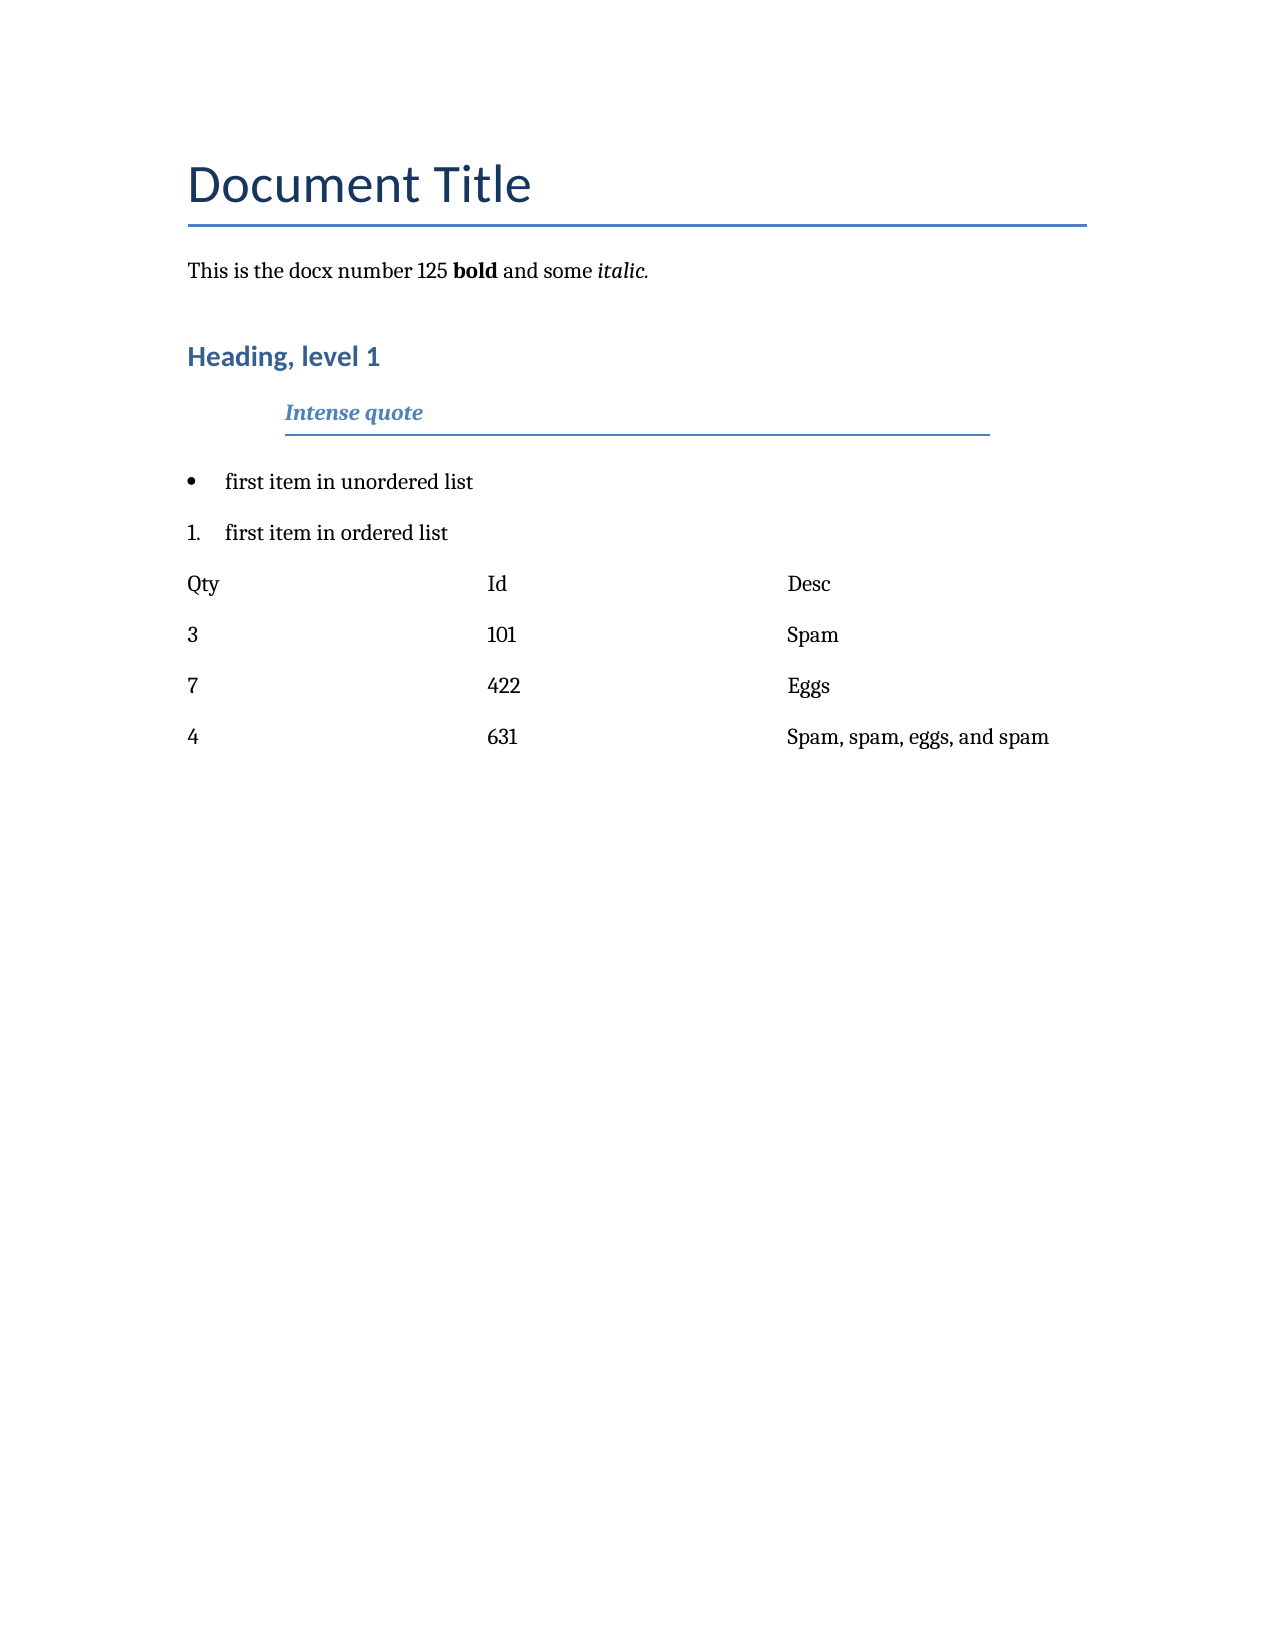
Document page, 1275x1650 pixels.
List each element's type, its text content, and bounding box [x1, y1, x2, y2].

table_header Id [476, 571, 776, 622]
table_header Qty [176, 571, 476, 622]
title Document Title [187, 150, 1087, 227]
table_cell 7 [176, 673, 476, 724]
table_header Desc [776, 571, 1076, 622]
text This is the docx number 125 bold and some italic. [187, 258, 1087, 284]
subtitle Heading, level 1 [187, 338, 1087, 374]
table_cell Spam [776, 622, 1076, 673]
table_cell 4 [176, 724, 476, 775]
table_cell 3 [176, 622, 476, 673]
table_cell Eggs [776, 673, 1076, 724]
text Intense quote [285, 400, 990, 434]
table_cell 422 [476, 673, 776, 724]
table_cell 101 [476, 622, 776, 673]
list first item in unordered list [187, 468, 1087, 495]
list first item in ordered list [187, 519, 1087, 546]
table_cell Spam, spam, eggs, and spam [776, 724, 1076, 775]
table_cell 631 [476, 724, 776, 775]
